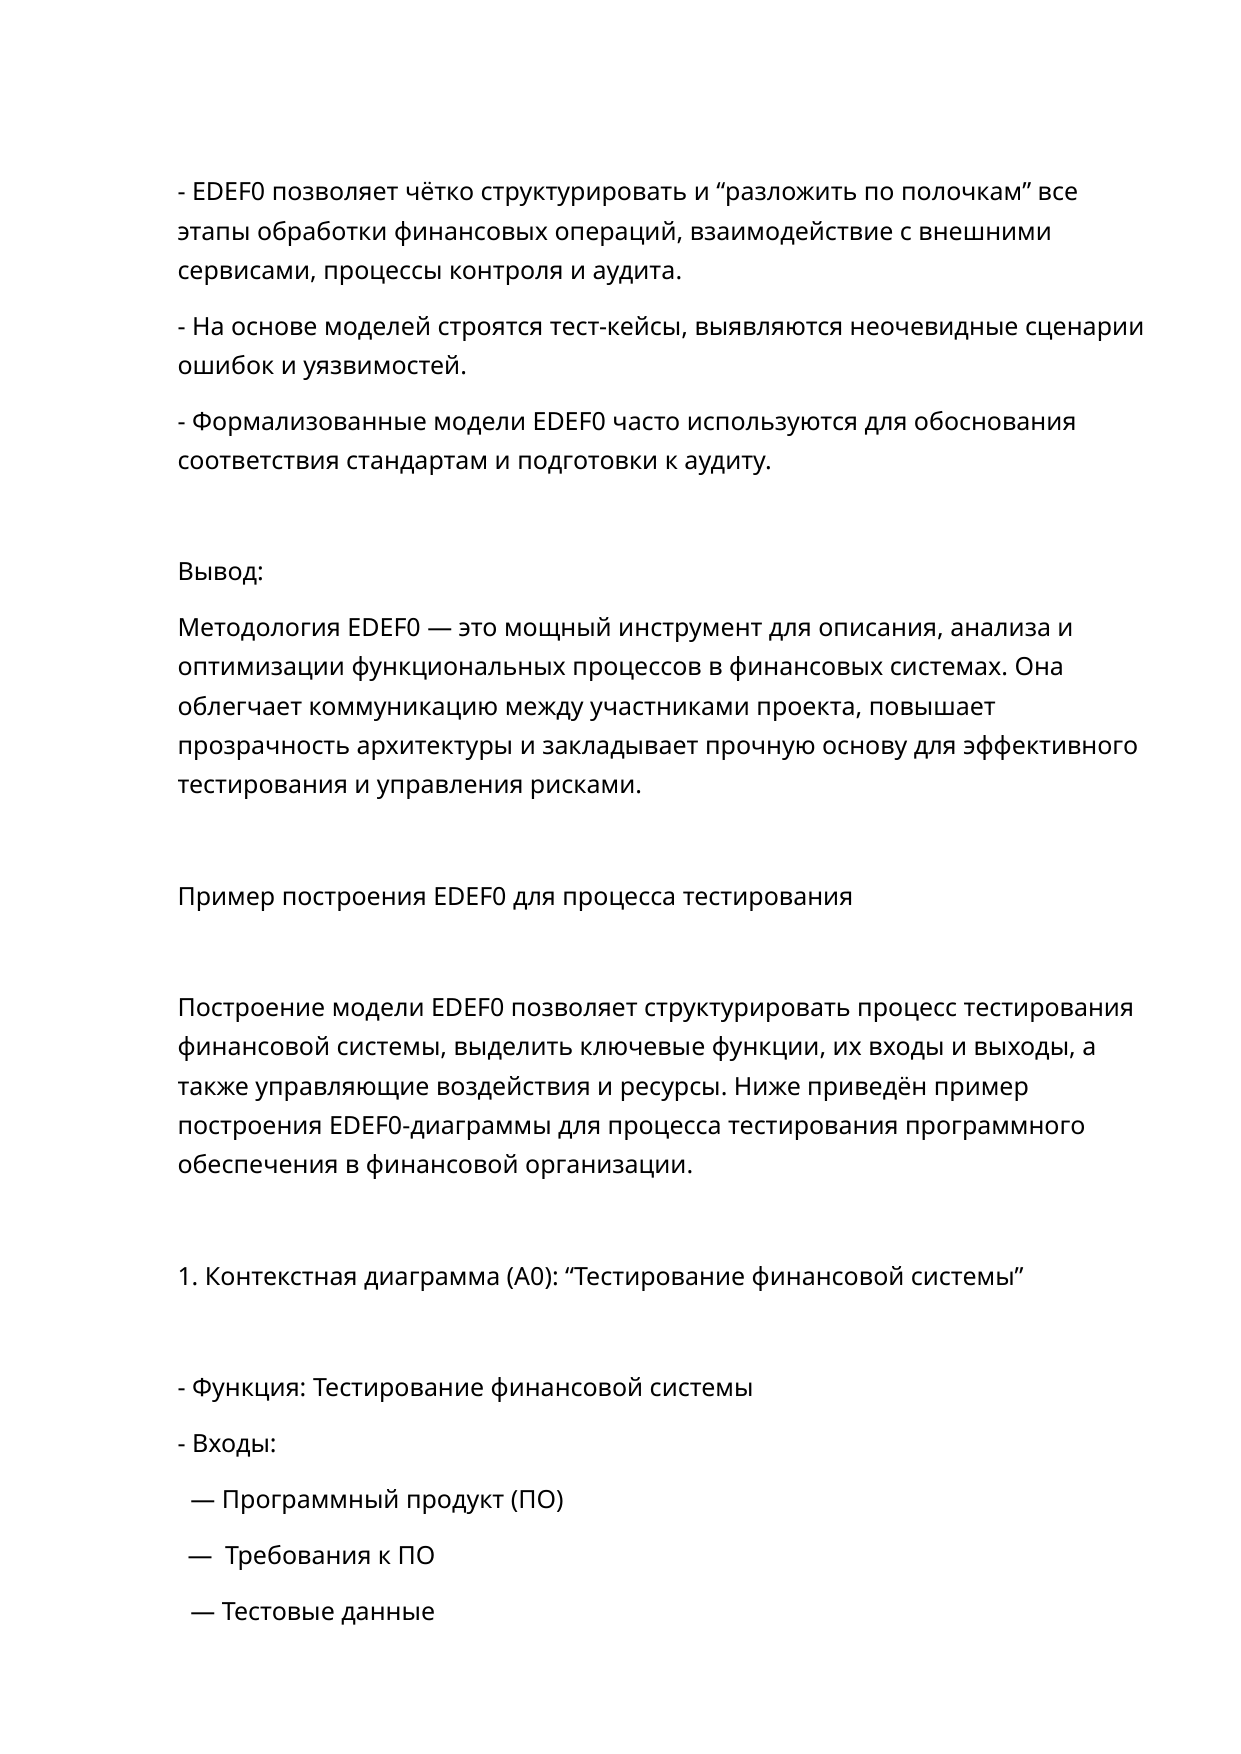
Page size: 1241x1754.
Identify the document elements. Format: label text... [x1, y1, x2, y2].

text — Тестовые данные [177, 1593, 1152, 1627]
text - Формализованные модели EDEF0 часто используются для обоснования соответствия стандартам и подготовки к аудиту. [177, 403, 1152, 476]
text — Программный продукт (ПО) [177, 1481, 1152, 1516]
text - EDEF0 позволяет чётко структурировать и “разложить по полочкам” все этапы обработки финансовых операций, взаимодействие с внешними сервисами, процессы контроля и аудита. [177, 174, 1152, 286]
text - На основе моделей строятся тест-кейсы, выявляются неочевидные сценарии ошибок и уязвимостей. [177, 308, 1152, 381]
text Методология EDEF0 — это мощный инструмент для описания, анализа и оптимизации функциональных процессов в финансовых системах. Она облегчает коммуникацию между участниками проекта, повышает прозрачность архитектуры и закладывает прочную основу для эффективного тестирования и управления рисками. [177, 610, 1152, 801]
text Построение модели EDEF0 позволяет структурировать процесс тестирования финансовой системы, выделить ключевые функции, их входы и выходы, а также управляющие воздействия и ресурсы. Ниже приведён пример построения EDEF0-диаграммы для процесса тестирования программного обеспечения в финансовой организации. [177, 990, 1152, 1181]
text Вывод: [177, 554, 1152, 588]
list Требования к ПО [187, 1537, 1152, 1571]
text 1. Контекстная диаграмма (A0): “Тестирование финансовой системы” [177, 1258, 1152, 1292]
text Пример построения EDEF0 для процесса тестирования [177, 878, 1152, 912]
text - Входы: [177, 1426, 1152, 1460]
text - Функция: Тестирование финансовой системы [177, 1370, 1152, 1404]
